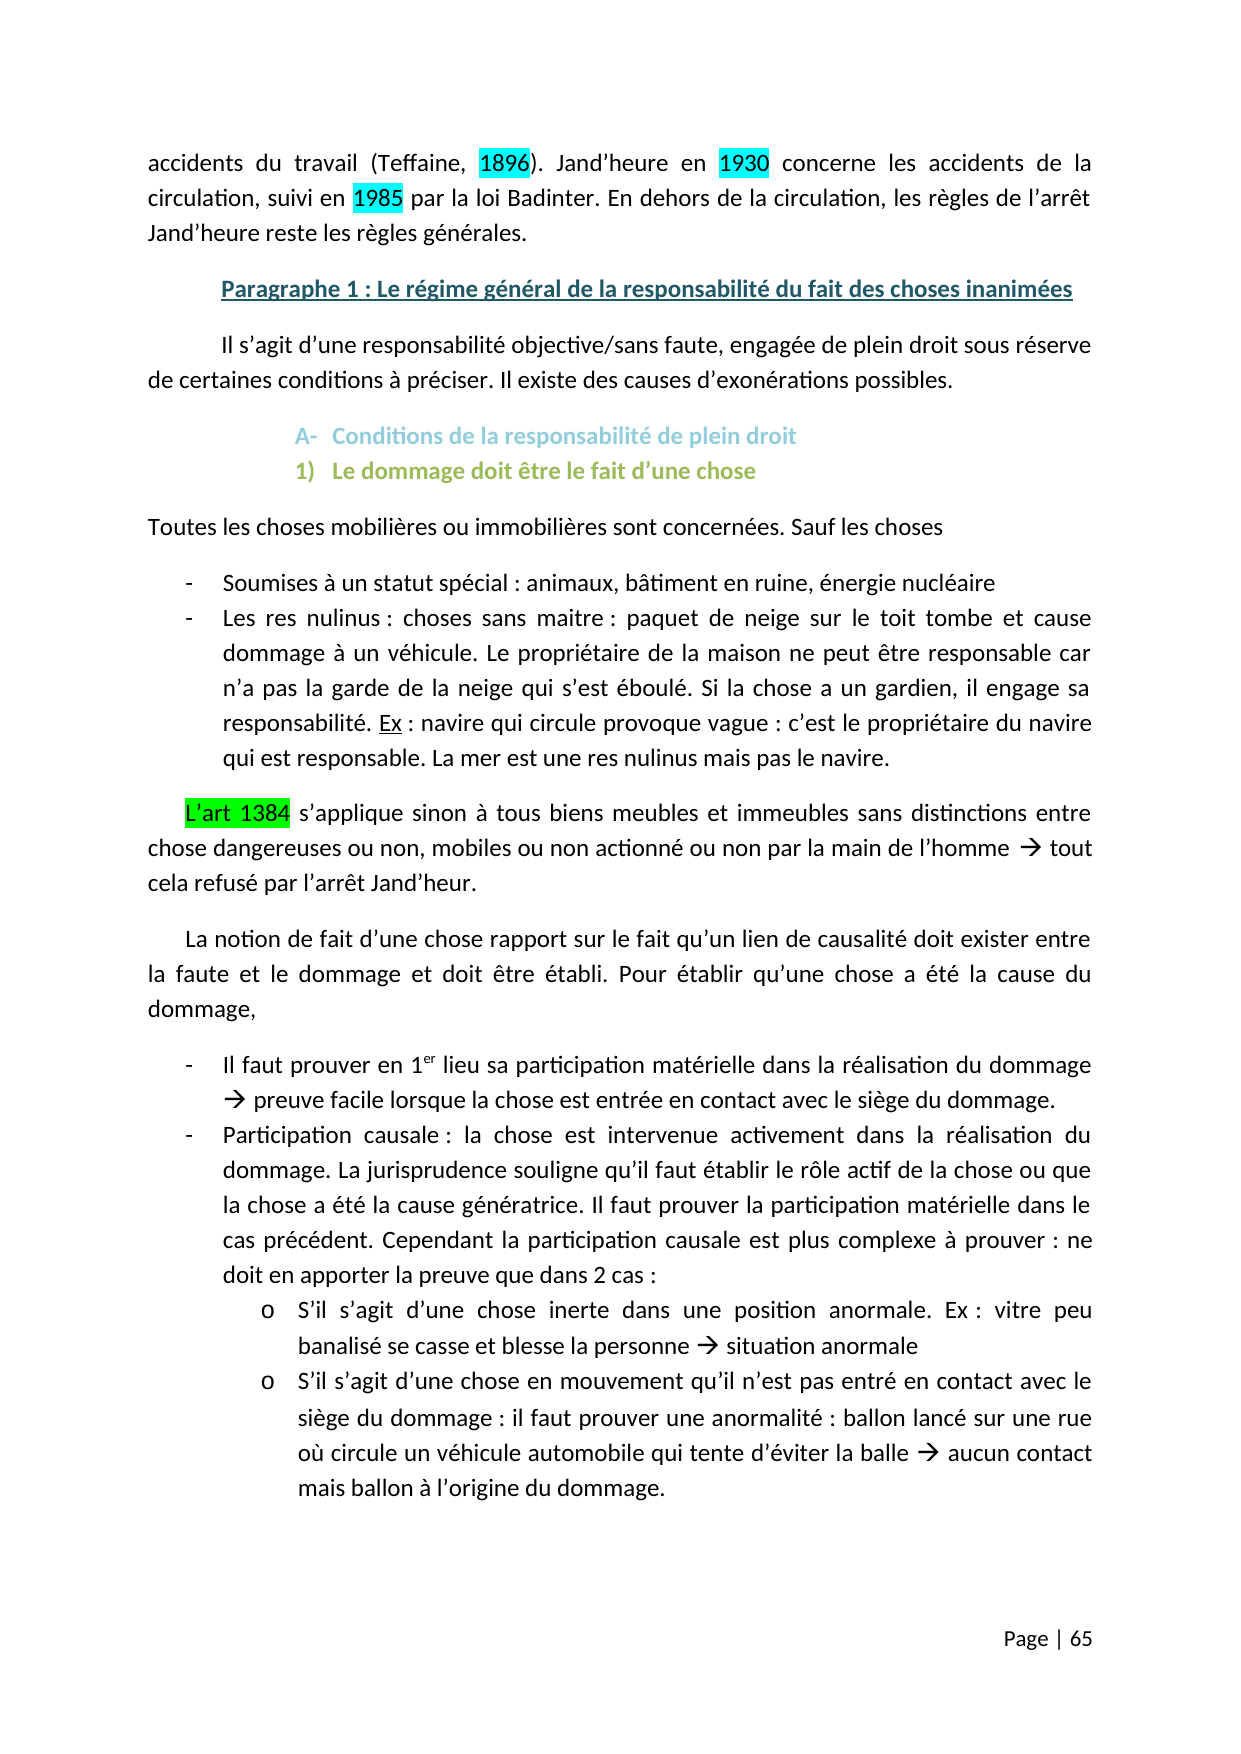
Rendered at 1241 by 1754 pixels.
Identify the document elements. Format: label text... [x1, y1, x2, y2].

list Conditions de la responsabilité de plein droit [294, 420, 1093, 451]
list Le dommage doit être le fait d’une chose [294, 455, 1093, 486]
text Paragraphe 1 : Le régime général de la responsabilité du fait des choses inanimées [221, 273, 1093, 304]
text La notion de fait d’une chose rapport sur le fait qu’un lien de causalité doit exister entre la faute et le dommage et doit être établi. Pour établir qu’une chose a été la cause du dommage, [148, 923, 1093, 1024]
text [148, 148, 1093, 248]
list Les res nulinus : choses sans maitre : paquet de neige sur le toit tombe et cause dommage à un véhicule. Le propriétaire de la maison ne peut être responsable car n’a pas la garde de la neige qui s’est éboulé. Si la chose a un gardien, il engage sa responsabilité. Ex : navire qui circule provoque vague : c’est le propriétaire du navire qui est responsable. La mer est une res nulinus mais pas le navire. [185, 602, 1093, 772]
list Soumises à un statut spécial : animaux, bâtiment en ruine, énergie nucléaire [185, 567, 1093, 597]
text L’art 1384 s’applique sinon à tous biens meubles et immeubles sans distinctions entre chose dangereuses ou non, mobiles ou non actionné ou non par la main de l’homme tout cela refusé par l’arrêt Jand’heur. [148, 798, 1093, 898]
list S’il s’agit d’une chose en mouvement qu’il n’est pas entré en contact avec le siège du dommage : il faut prouver une anormalité : ballon lancé sur une rue où circule un véhicule automobile qui tente d’éviter la balle aucun contact mais ballon à l’origine du dommage. [260, 1366, 1093, 1502]
list Participation causale : la chose est intervenue activement dans la réalisation du dommage. La jurisprudence souligne qu’il faut établir le rôle actif de la chose ou que la chose a été la cause génératrice. Il faut prouver la participation matérielle dans le cas précédent. Cependant la participation causale est plus complexe à prouver : ne doit en apporter la preuve que dans 2 cas : [185, 1119, 1093, 1290]
list S’il s’agit d’une chose inerte dans une position anormale. Ex : vitre peu banalisé se casse et blesse la personne situation anormale [260, 1294, 1093, 1361]
text Toutes les choses mobilières ou immobilières sont concernées. Sauf les choses [148, 511, 1093, 541]
list Il faut prouver en 1er lieu sa participation matérielle dans la réalisation du dommage preuve facile lorsque la chose est entrée en contact avec le siège du dommage. [185, 1049, 1093, 1115]
text Il s’agit d’une responsabilité objective/sans faute, engagée de plein droit sous réserve de certaines conditions à préciser. Il existe des causes d’exonérations possibles. [148, 329, 1093, 395]
